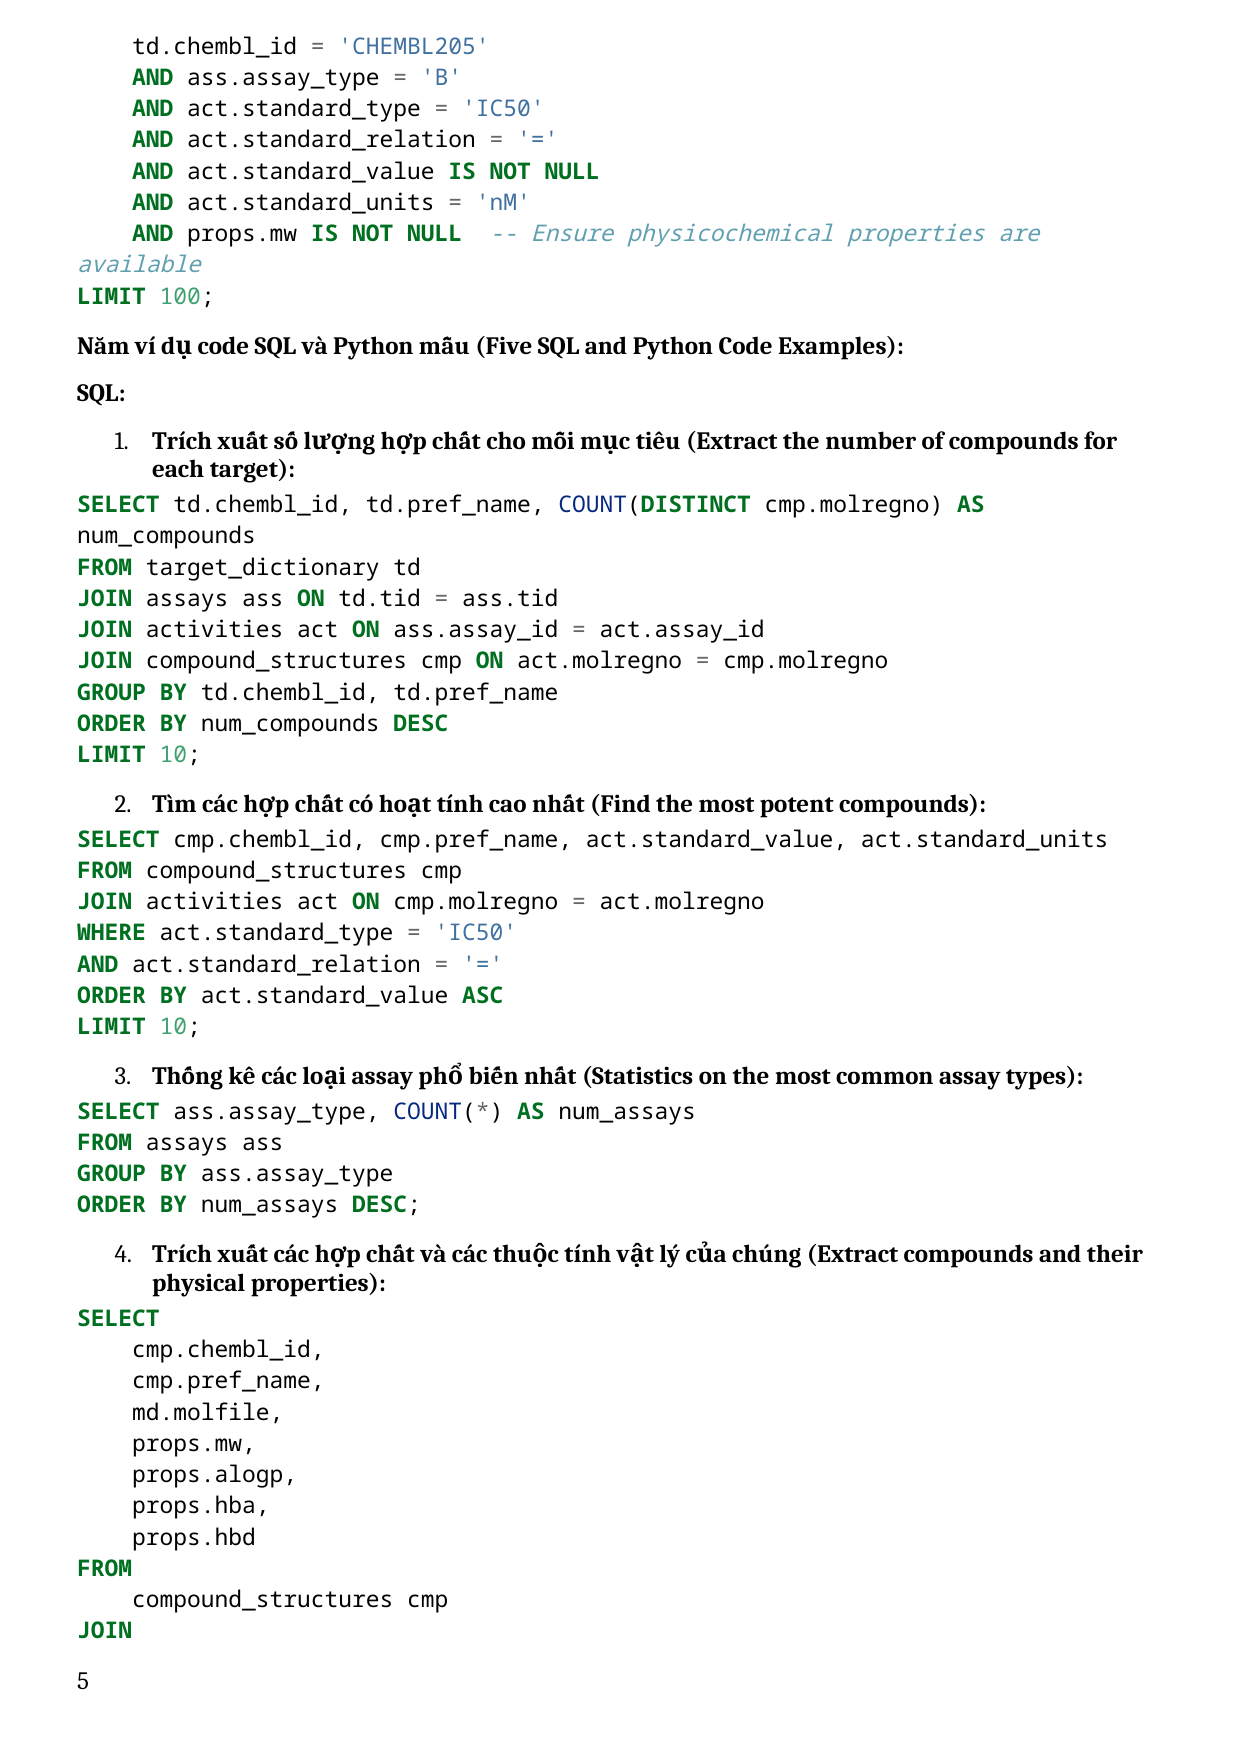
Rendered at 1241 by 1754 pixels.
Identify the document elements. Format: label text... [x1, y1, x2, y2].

list Thống kê các loại assay phổ biến nhất (Statistics on the most common assay types): [114, 1062, 1163, 1091]
text SELECT ass.assay_type, COUNT(*) AS num_assays FROM assays ass GROUP BY ass.assay_type ORDER BY num_assays DESC; [77, 1094, 1163, 1219]
text Năm ví dụ code SQL và Python mẫu (Five SQL and Python Code Examples): [77, 332, 1163, 360]
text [77, 1302, 1163, 1645]
text SQL: [77, 379, 1163, 408]
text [77, 29, 1163, 311]
list Trích xuất các hợp chất và các thuộc tính vật lý của chúng (Extract compounds and their physical properties): [114, 1240, 1163, 1298]
list Tìm các hợp chất có hoạt tính cao nhất (Find the most potent compounds): [114, 790, 1163, 819]
text SELECT cmp.chembl_id, cmp.pref_name, act.standard_value, act.standard_units FROM compound_structures cmp JOIN activities act ON cmp.molregno = act.molregno WHERE act.standard_type = 'IC50' AND act.standard_relation = '=' ORDER BY act.standard_value ASC LIMIT 10; [77, 822, 1163, 1041]
text SELECT td.chembl_id, td.pref_name, COUNT(DISTINCT cmp.molregno) AS num_compounds FROM target_dictionary td JOIN assays ass ON td.tid = ass.tid JOIN activities act ON ass.assay_id = act.assay_id JOIN compound_structures cmp ON act.molregno = cmp.molregno GROUP BY td.chembl_id, td.pref_name ORDER BY num_compounds DESC LIMIT 10; [77, 488, 1163, 769]
list Trích xuất số lượng hợp chất cho mỗi mục tiêu (Extract the number of compounds for each target): [114, 427, 1163, 484]
